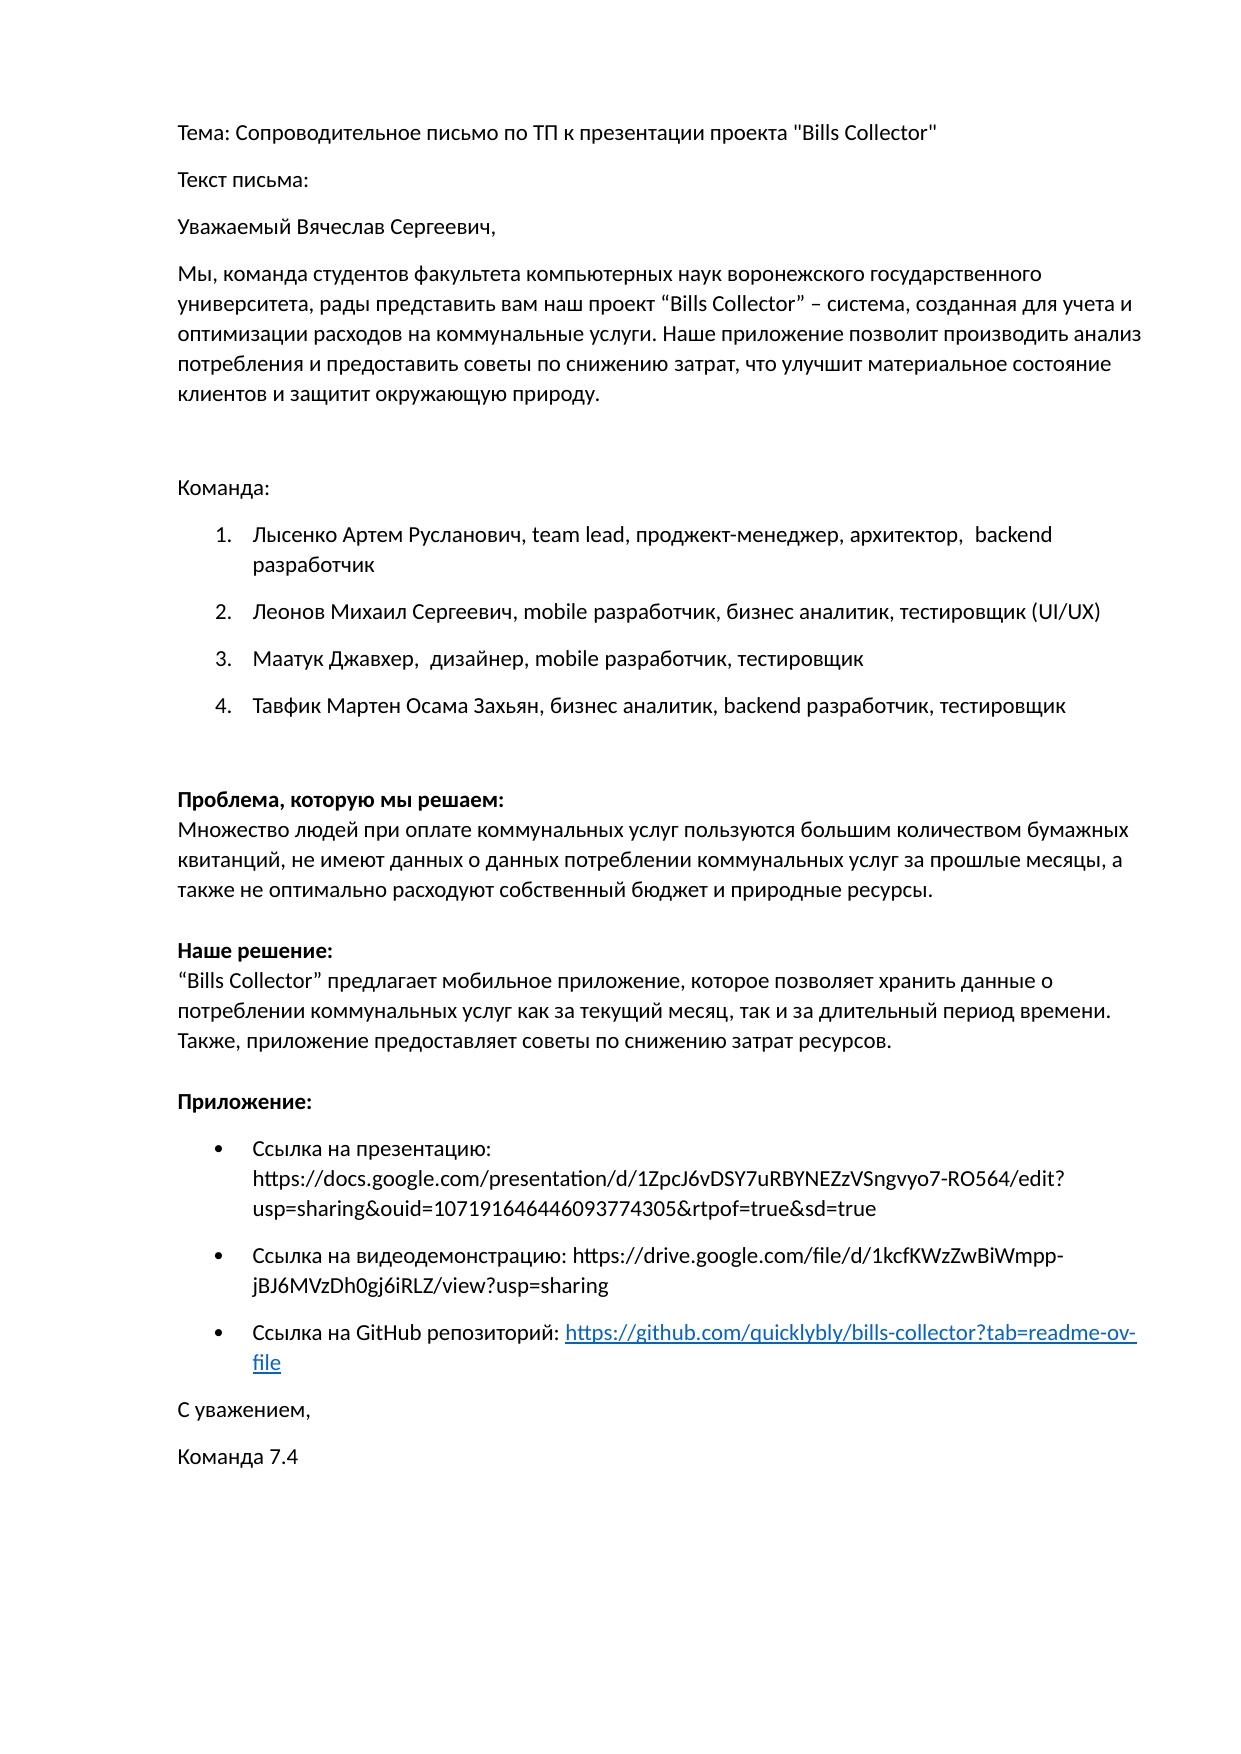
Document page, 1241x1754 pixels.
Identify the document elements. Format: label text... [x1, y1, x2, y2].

text С уважением, [177, 1395, 1152, 1423]
text Проблема, которую мы решаем: Множество людей при оплате коммунальных услуг пользуются большим количеством бумажных квитанций, не имеют данных о данных потреблении коммунальных услуг за прошлые месяцы, а также не оптимально расходуют собственный бюджет и природные ресурсы. Наше решение: “Bills Collector” предлагает мобильное приложение, которое позволяет хранить данные о потреблении коммунальных услуг как за текущий месяц, так и за длительный период времени. Также, приложение предоставляет советы по снижению затрат ресурсов. Приложение: [177, 785, 1152, 1115]
list Лысенко Артем Русланович, team lead, проджект-менеджер, архитектор, backend разработчик [215, 520, 1152, 578]
list Ссылка на GitHub репозиторий: https://github.com/quicklybly/bills-collector?tab=readme-ov-file [215, 1318, 1152, 1376]
text Мы, команда студентов факультета компьютерных наук воронежского государственного университета, рады представить вам наш проект “Bills Collector” – система, созданная для учета и оптимизации расходов на коммунальные услуги. Наше приложение позволит производить анализ потребления и предоставить советы по снижению затрат, что улучшит материальное состояние клиентов и защитит окружающую природу. [177, 259, 1152, 408]
text Текст письма: [177, 165, 1152, 193]
list Маатук Джавхер, дизайнер, mobile разработчик, тестировщик [215, 644, 1152, 672]
text Уважаемый Вячеслав Сергеевич, [177, 212, 1152, 240]
list Леонов Михаил Сергеевич, mobile разработчик, бизнес аналитик, тестировщик (UI/UX) [215, 597, 1152, 625]
list Ссылка на видеодемонстрацию: https://drive.google.com/file/d/1kcfKWzZwBiWmpp-jBJ6MVzDh0gj6iRLZ/view?usp=sharing [215, 1241, 1152, 1299]
list Тавфик Мартен Осама Захьян, бизнес аналитик, backend разработчик, тестировщик [215, 691, 1152, 719]
text Тема: Сопроводительное письмо по ТП к презентации проекта "Bills Collector" [177, 118, 1152, 146]
text Команда 7.4 [177, 1442, 1152, 1470]
text Команда: [177, 473, 1152, 501]
list Ссылка на презентацию: https://docs.google.com/presentation/d/1ZpcJ6vDSY7uRBYNEZzVSngvyo7-RO564/edit?usp=sharing&ouid=107191646446093774305&rtpof=true&sd=true [215, 1134, 1152, 1222]
